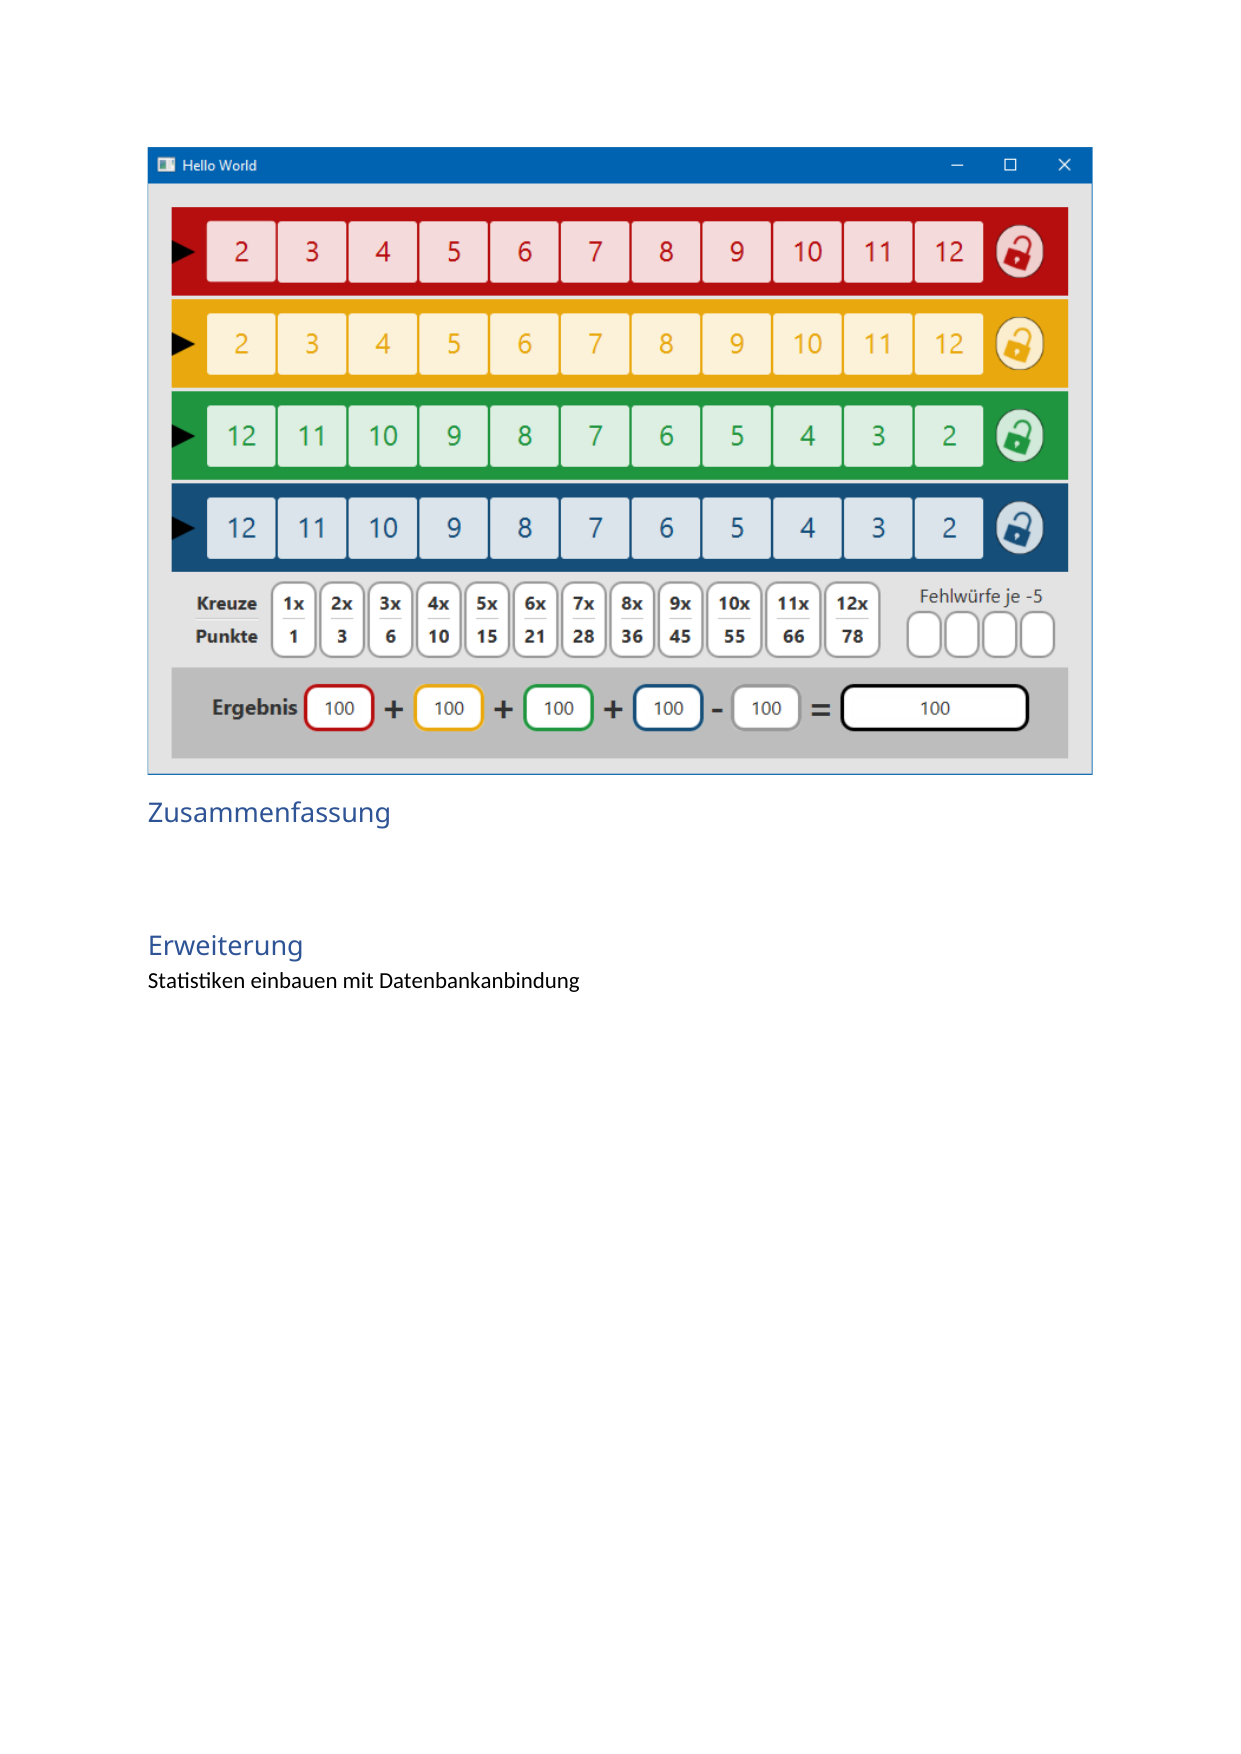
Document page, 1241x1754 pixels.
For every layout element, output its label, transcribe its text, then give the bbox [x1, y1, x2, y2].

subtitle Zusammenfassung [148, 793, 1093, 830]
subtitle Erweiterung [148, 927, 1093, 964]
picture [147, 147, 1093, 775]
text Statistiken einbauen mit Datenbankanbindung [148, 967, 1093, 995]
